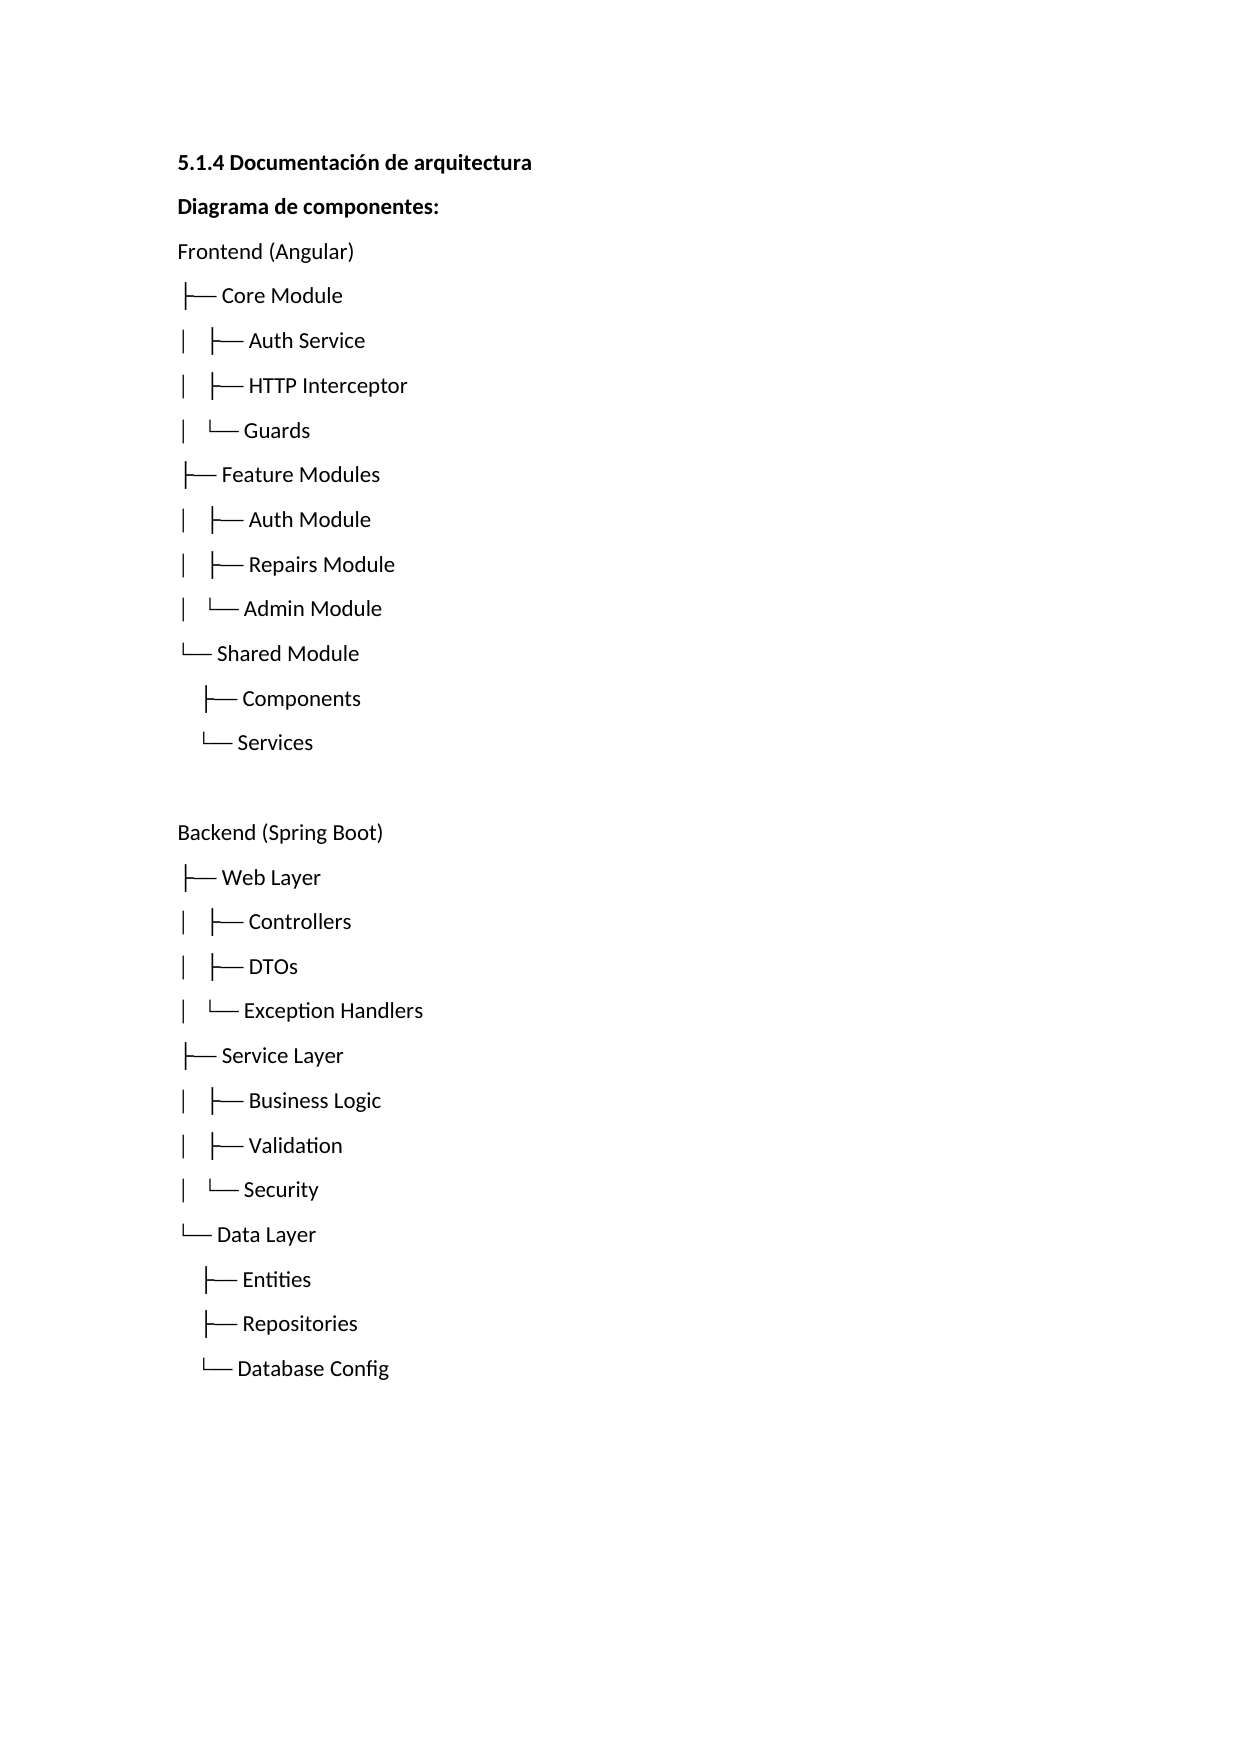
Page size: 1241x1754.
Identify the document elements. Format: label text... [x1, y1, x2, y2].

text ├── Repositories [177, 1309, 1063, 1337]
text ├── Service Layer [177, 1041, 1063, 1069]
text ├── Core Module [186, 282, 1063, 310]
text Frontend (Angular) [177, 237, 1063, 265]
text │ ├── Auth Module [177, 505, 1063, 533]
text └── Shared Module [177, 639, 1063, 667]
text ├── Feature Modules [177, 460, 1063, 488]
text Diagrama de componentes: [177, 192, 1063, 220]
text └── Services [177, 728, 1063, 757]
text │ ├── Repairs Module [177, 550, 1063, 578]
text │ └── Security [177, 1175, 1063, 1203]
text │ ├── DTOs [177, 952, 1063, 980]
text Backend (Spring Boot) [177, 818, 1063, 846]
text │ └── Admin Module [177, 594, 1063, 622]
text │ └── Guards [177, 416, 1063, 444]
text │ ├── Auth Service [177, 326, 1063, 354]
text ├── Components [177, 684, 1063, 712]
text │ ├── HTTP Interceptor [177, 371, 1063, 399]
text │ ├── Business Logic [177, 1086, 1063, 1114]
text 5.1.4 Documentación de arquitectura [177, 148, 1063, 176]
text ├── Web Layer [177, 863, 1063, 891]
text │ ├── Validation [177, 1131, 1063, 1159]
text └── Database Config [177, 1354, 1063, 1382]
text ├── Entities [177, 1265, 1063, 1293]
text │ └── Exception Handlers [177, 997, 1063, 1025]
text │ ├── Controllers [177, 907, 1063, 935]
text └── Data Layer [177, 1220, 1063, 1248]
